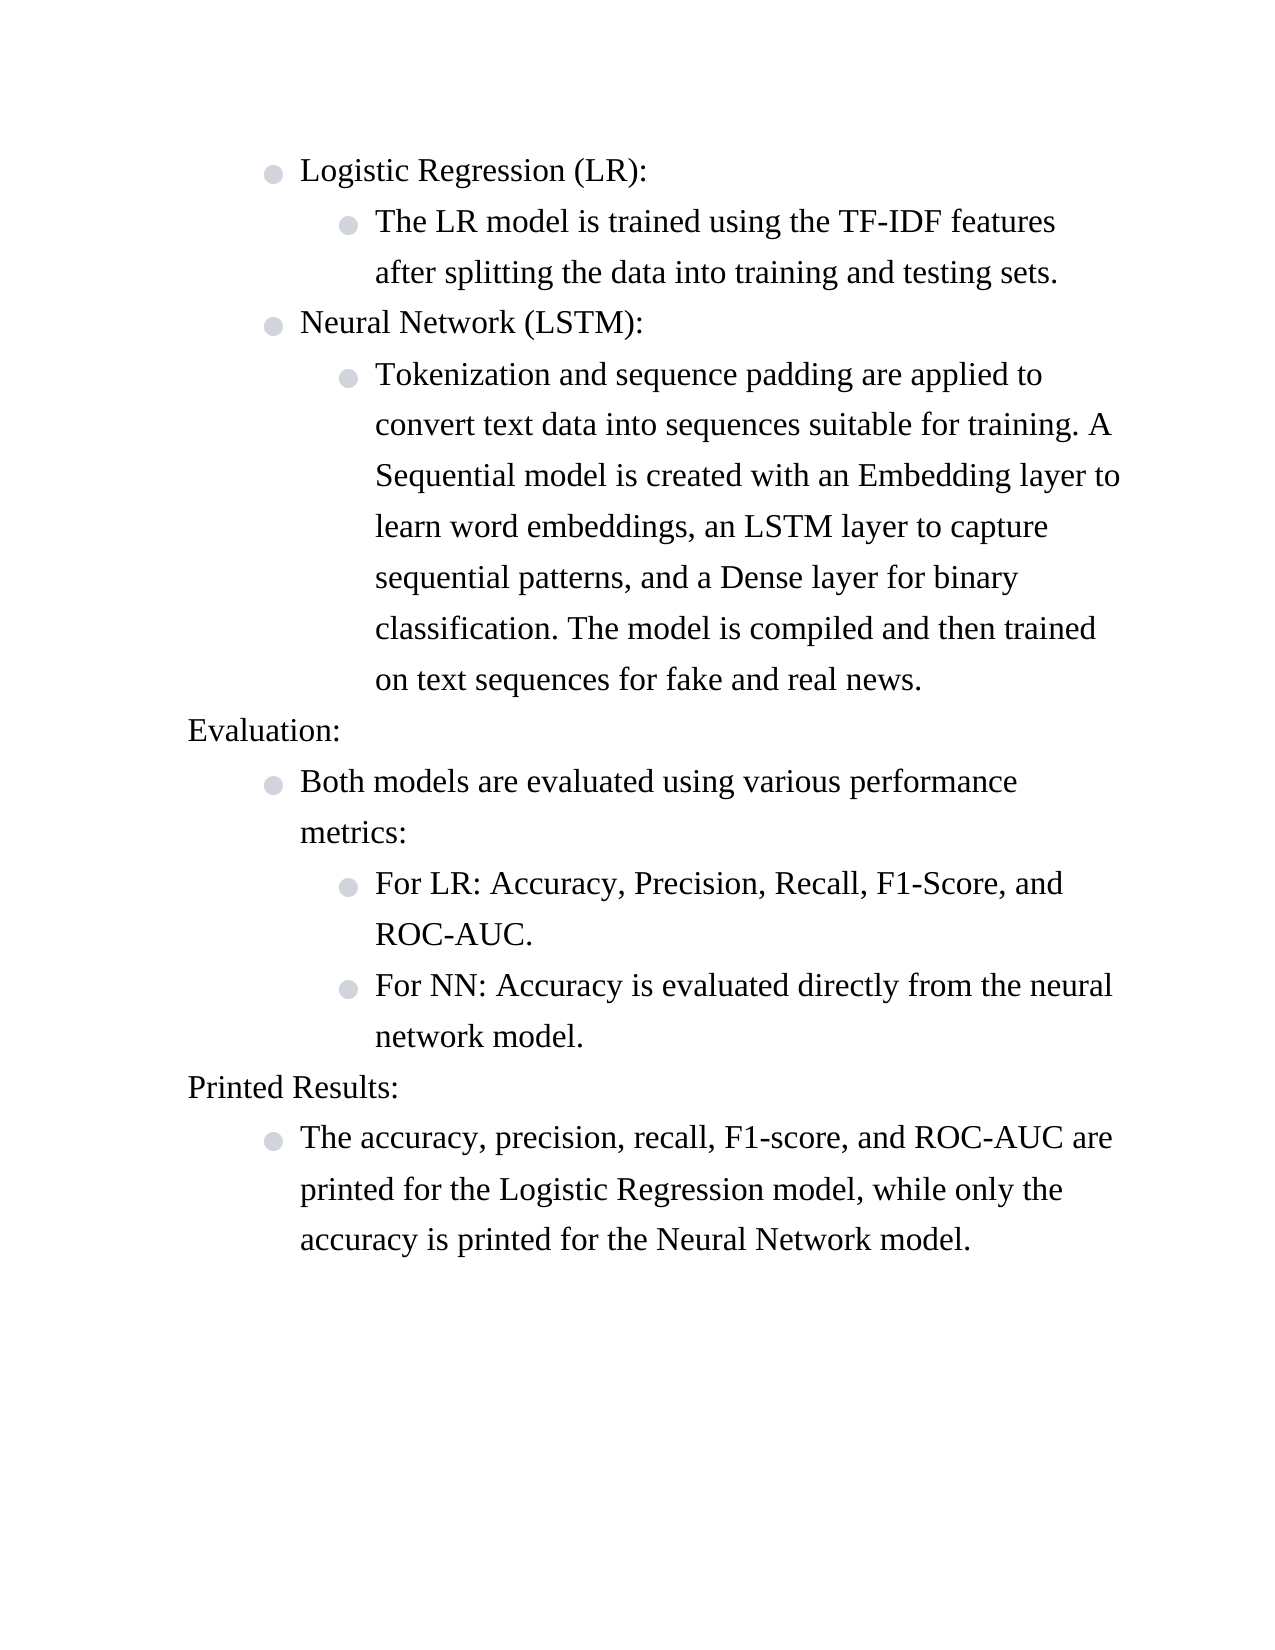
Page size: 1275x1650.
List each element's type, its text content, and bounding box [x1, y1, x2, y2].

subtitle The LR model is trained using the TF-IDF features after splitting the data into training and testing sets. [337, 201, 1125, 290]
subtitle For LR: Accuracy, Precision, Recall, F1-Score, and ROC-AUC. [337, 863, 1125, 952]
subtitle Printed Results: [187, 1067, 1125, 1105]
subtitle Both models are evaluated using various performance metrics: [262, 761, 1125, 851]
subtitle Neural Network (LSTM): [262, 303, 1125, 341]
subtitle Tokenization and sequence padding are applied to convert text data into sequences suitable for training. A Sequential model is created with an Embedding layer to learn word embeddings, an LSTM layer to capture sequential patterns, and a Dense layer for binary classification. The model is compiled and then trained on text sequences for fake and real news. [337, 354, 1125, 698]
subtitle The accuracy, precision, recall, F1-score, and ROC-AUC are printed for the Logistic Regression model, while only the accuracy is printed for the Neural Network model. [262, 1118, 1125, 1258]
subtitle Evaluation: [187, 710, 1125, 749]
subtitle For NN: Accuracy is evaluated directly from the neural network model. [337, 965, 1125, 1054]
subtitle Logistic Regression (LR): [262, 150, 1125, 188]
